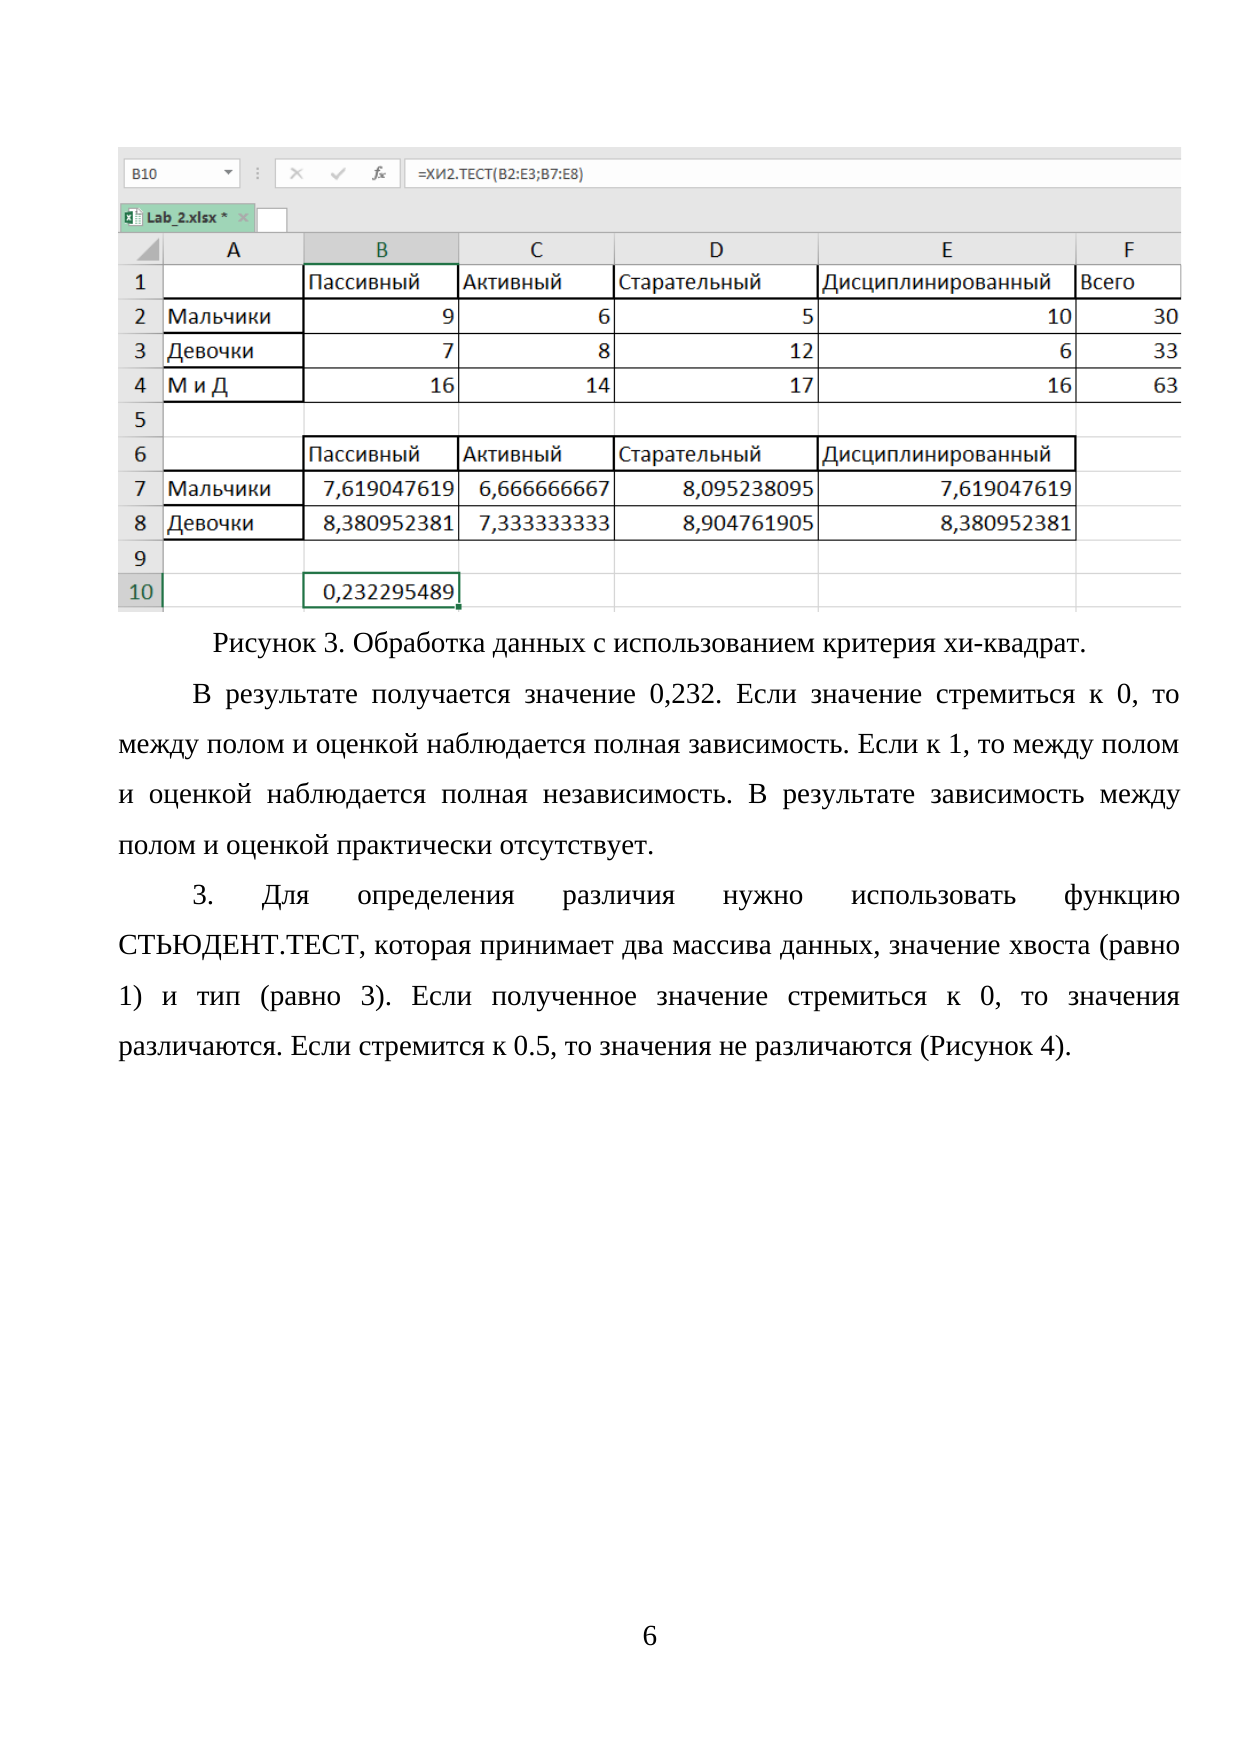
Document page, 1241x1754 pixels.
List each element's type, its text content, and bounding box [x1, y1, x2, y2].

picture [118, 147, 1182, 612]
list Рисунок 3. Обработка данных с использованием критерия хи-квадрат. [118, 626, 1181, 659]
list 3. Для определения различия нужно использовать функцию СТЬЮДЕНТ.ТЕСТ, которая принимает два массива данных, значение хвоста (равно 1) и тип (равно 3). Если полученное значение стремиться к 0, то значения различаются. Если стремится к 0.5, то значения не различаются (Рисунок 4). [118, 877, 1181, 1062]
list В результате получается значение 0,232. Если значение стремиться к 0, то между полом и оценкой наблюдается полная зависимость. Если к 1, то между полом и оценкой наблюдается полная независимость. В результате зависимость между полом и оценкой практически отсутствует. [118, 676, 1181, 860]
